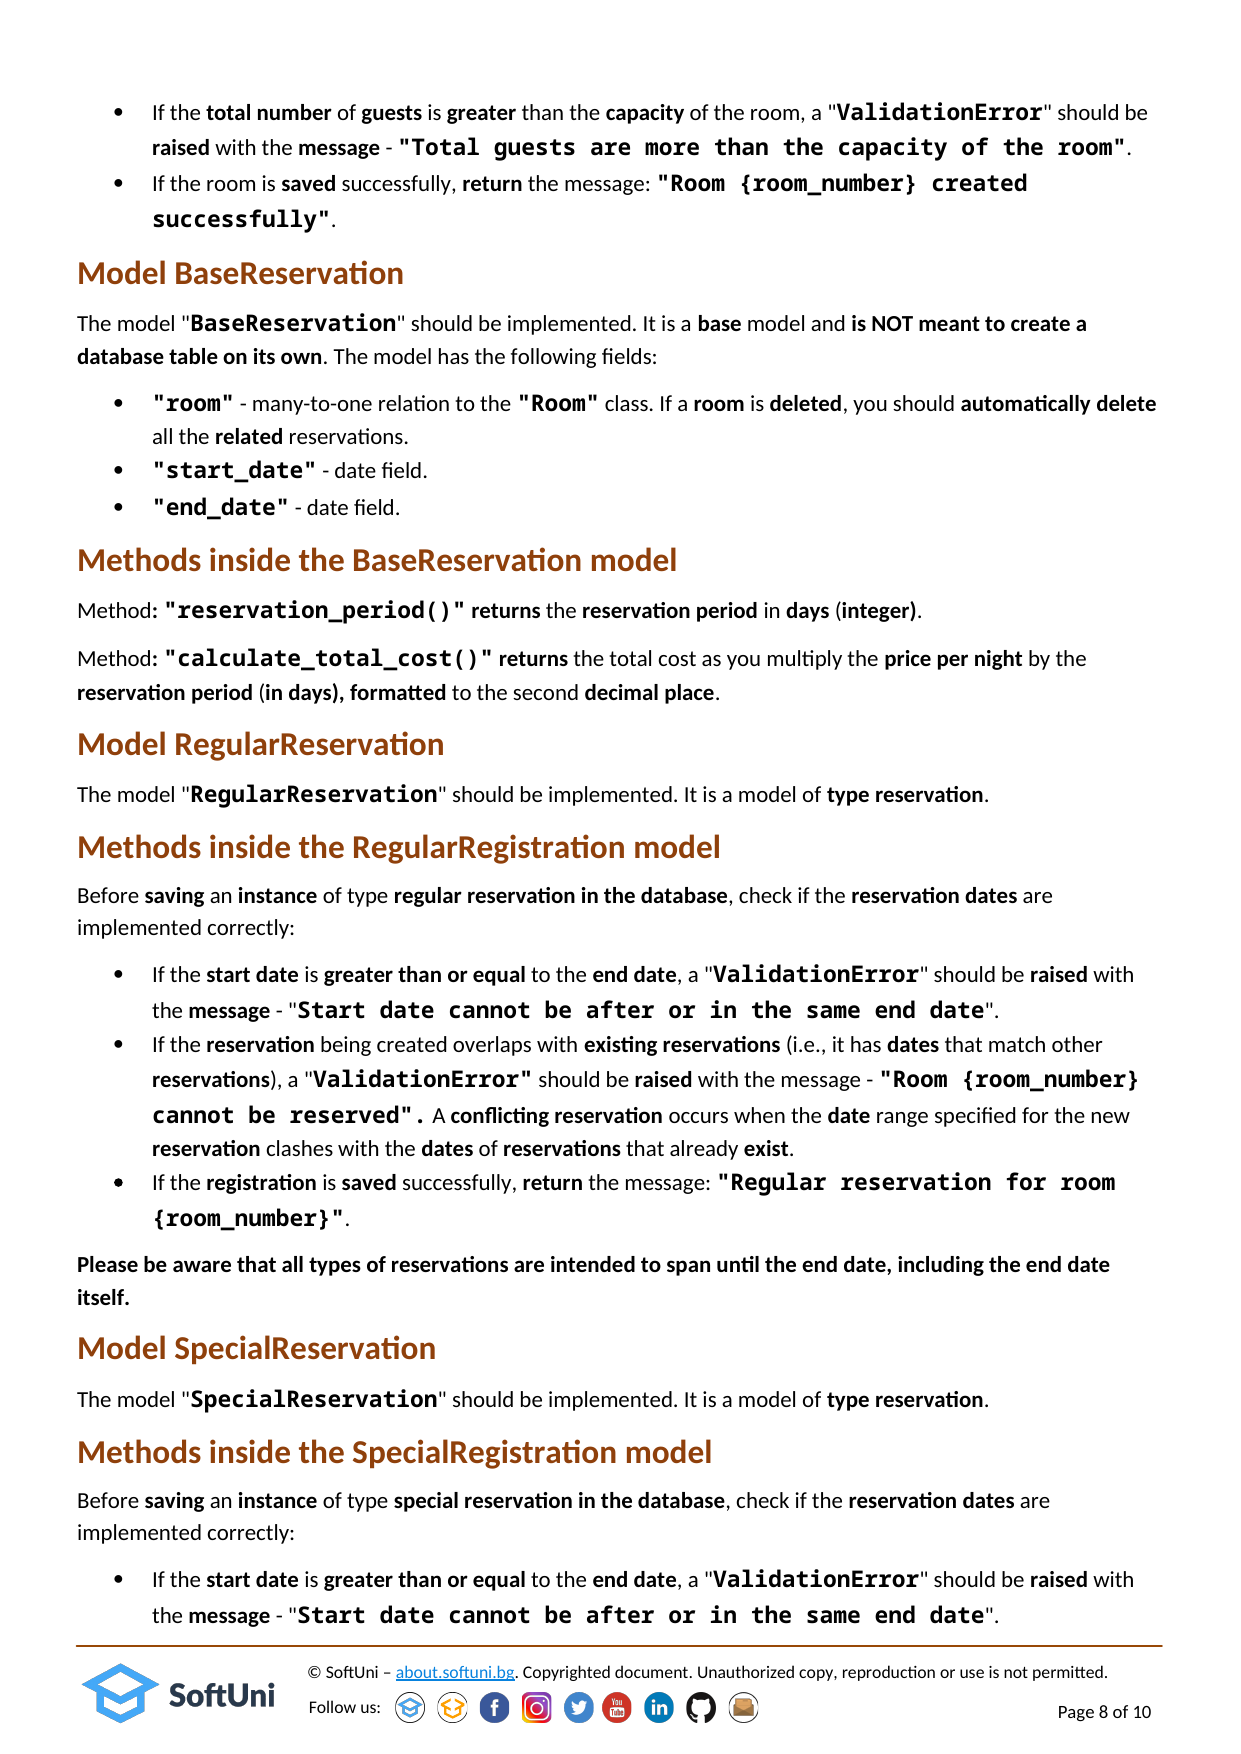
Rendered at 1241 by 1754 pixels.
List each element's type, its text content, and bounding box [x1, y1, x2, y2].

picture [564, 1692, 594, 1723]
text The model "SpecialReservation" should be implemented. It is a model of type reservation. [77, 1382, 1163, 1414]
list If the start date is greater than or equal to the end date, a "ValidationError" should be raised with the message - "Start date cannot be after or in the same end date". [114, 1563, 1163, 1630]
subtitle Model BaseReservation [77, 252, 1163, 292]
list If the registration is saved successfully, return the message: "Regular reservation for room {room_number}". [114, 1166, 1163, 1233]
list If the total number of guests is greater than the capacity of the room, a "ValidationError" should be raised with the message - "Total guests are more than the capacity of the room". [114, 95, 1163, 163]
picture [665, 1692, 674, 1701]
list If the start date is greater than or equal to the end date, a "ValidationError" should be raised with the message - "Start date cannot be after or in the same end date". [114, 958, 1163, 1025]
picture [728, 1692, 759, 1723]
picture [479, 1692, 510, 1723]
picture [658, 1705, 667, 1714]
picture [644, 1714, 653, 1723]
list "start_date" - date field. [114, 454, 1163, 486]
picture [686, 1692, 716, 1723]
text Before saving an instance of type special reservation in the database, check if the reservation dates are implemented correctly: [77, 1486, 1163, 1546]
picture [437, 1692, 468, 1723]
subtitle Model RegularReservation [77, 722, 1163, 763]
picture [665, 1714, 674, 1723]
text The model "BaseReservation" should be implemented. It is a base model and is NOT meant to create a database table on its own. The model has the following fields: [77, 307, 1163, 370]
text Method: "calculate_total_cost()" returns the total cost as you multiply the price per night by the reservation period (in days), formatted to the second decimal place. [77, 642, 1163, 706]
picture [75, 1658, 281, 1729]
text Before saving an instance of type regular reservation in the database, check if the reservation dates are implemented correctly: [77, 881, 1163, 941]
list If the reservation being created overlaps with existing reservations (i.e., it has dates that match other reservations), a "ValidationError" should be raised with the message - "Room {room_number} cannot be reserved". A conflicting reservation occurs when the date range specified for the new reservation clashes with the dates of reservations that already exist. [114, 1030, 1163, 1162]
subtitle Methods inside the RegularRegistration model [77, 826, 1163, 867]
picture [644, 1692, 653, 1701]
subtitle Model SpecialReservation [77, 1327, 1163, 1368]
picture [522, 1692, 552, 1723]
list "room" - many-to-one relation to the "Room" class. If a room is deleted, you should automatically delete all the related reservations. [114, 387, 1163, 450]
list If the room is saved successfully, return the message: "Room {room_number} created successfully". [114, 167, 1163, 234]
subtitle Methods inside the BaseReservation model [77, 539, 1163, 579]
text Method: "reservation_period()" returns the reservation period in days (integer). [77, 594, 1163, 625]
picture [395, 1692, 425, 1723]
list "end_date" - date field. [114, 490, 1163, 522]
text Please be aware that all types of reservations are intended to span until the end date, including the end date itself. [77, 1251, 1163, 1311]
picture [602, 1692, 632, 1723]
text The model "RegularReservation" should be implemented. It is a model of type reservation. [77, 778, 1163, 809]
subtitle Methods inside the SpecialRegistration model [77, 1431, 1163, 1472]
